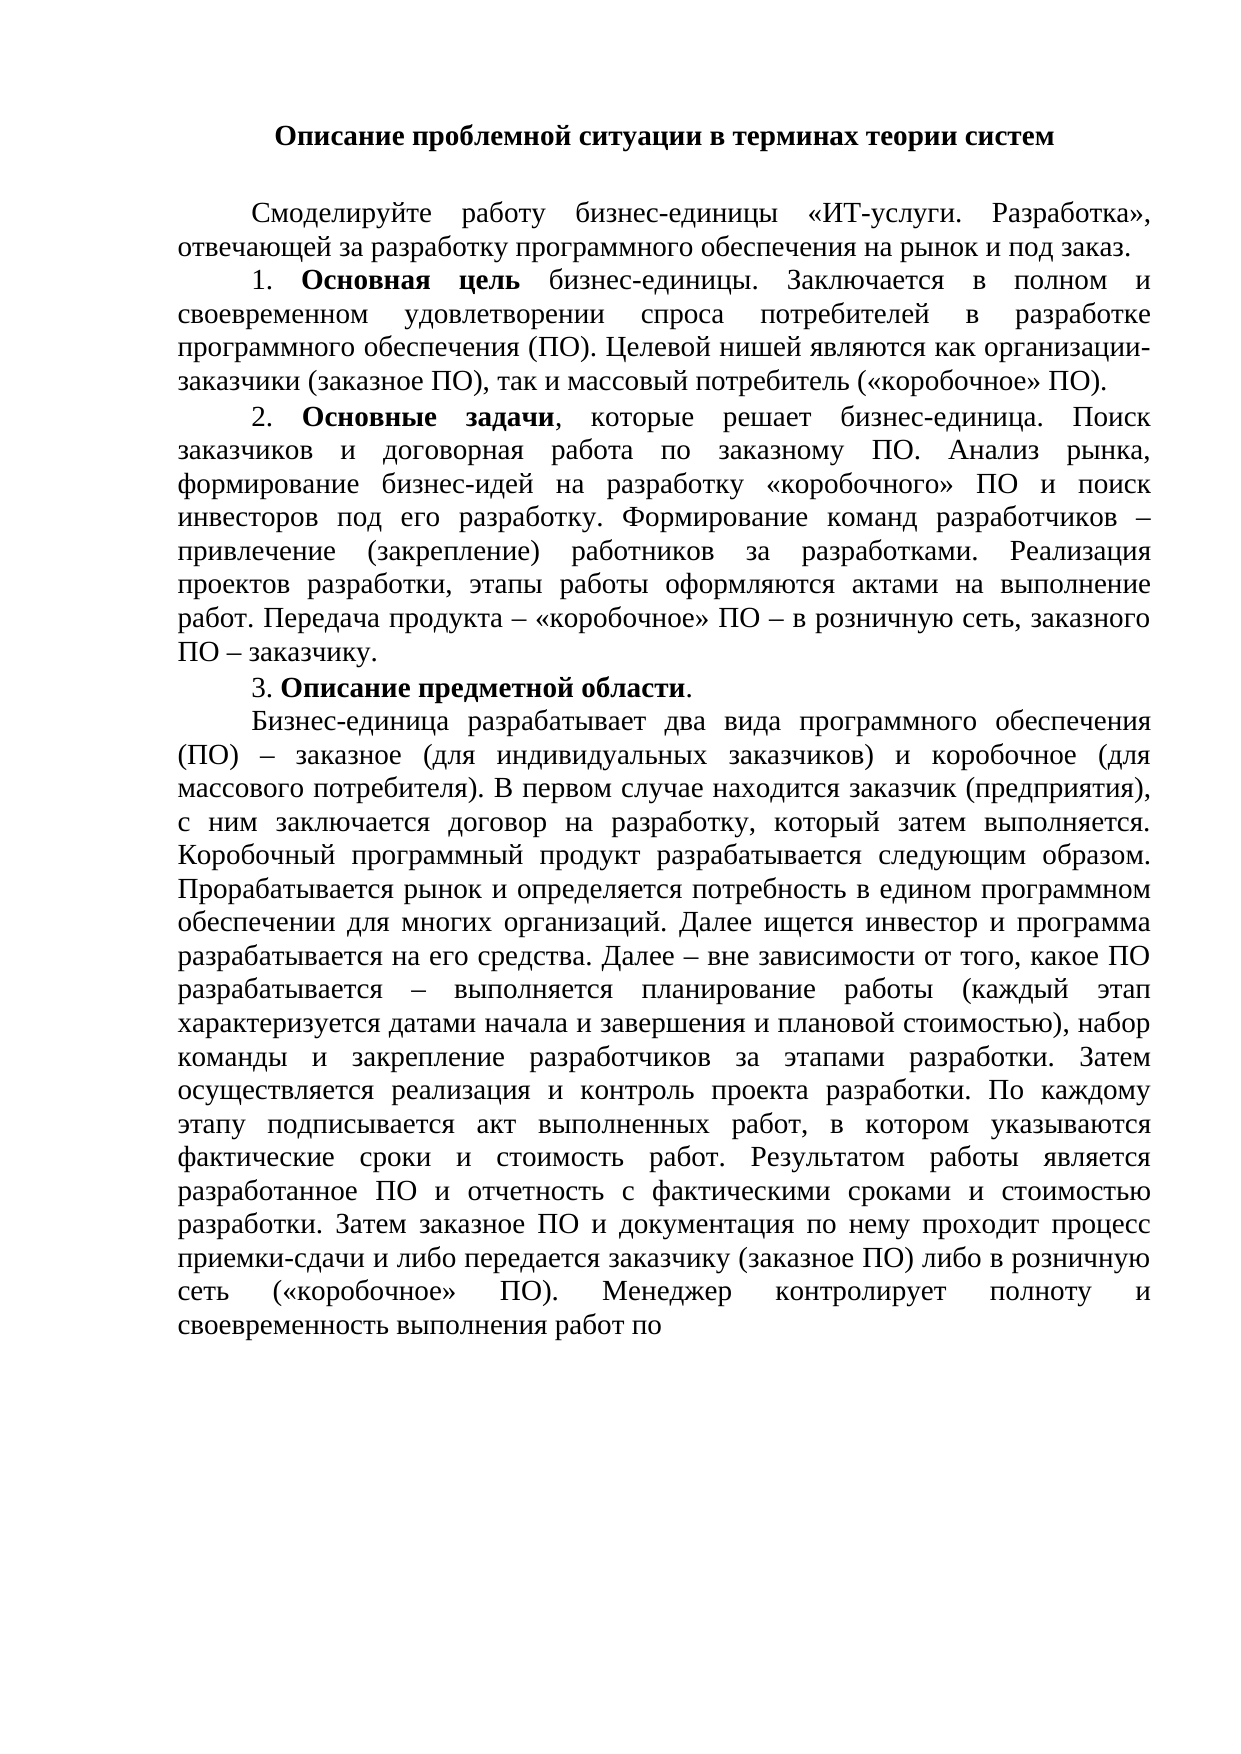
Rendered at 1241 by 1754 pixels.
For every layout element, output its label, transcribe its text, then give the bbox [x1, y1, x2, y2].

text 2. Основные задачи, которые решает бизнес-единица. Поиск заказчиков и договорная работа по заказному ПО. Анализ рынка, формирование бизнес-идей на разработку «коробочного» ПО и поиск инвесторов под его разработку. Формирование команд разработчиков – привлечение (закрепление) работников за разработками. Реализация проектов разработки, этапы работы оформляются актами на выполнение работ. Передача продукта – «коробочное» ПО – в розничную сеть, заказного ПО – заказчику. [177, 399, 1152, 667]
text 3. Описание предметной области. [177, 670, 1152, 703]
text Бизнес-единица разрабатывает два вида программного обеспечения (ПО) – заказное (для индивидуальных заказчиков) и коробочное (для массового потребителя). В первом случае находится заказчик (предприятия), с ним заключается договор на разработку, который затем выполняется. Коробочный программный продукт разрабатывается следующим образом. Прорабатывается рынок и определяется потребность в едином программном обеспечении для многих организаций. Далее ищется инвестор и программа разрабатывается на его средства. Далее – вне зависимости от того, какое ПО разрабатывается – выполняется планирование работы (каждый этап характеризуется датами начала и завершения и плановой стоимостью), набор команды и закрепление разработчиков за этапами разработки. Затем осуществляется реализация и контроль проекта разработки. По каждому этапу подписывается акт выполненных работ, в котором указываются фактические сроки и стоимость работ. Результатом работы является разработанное ПО и отчетность с фактическими сроками и стоимостью разработки. Затем заказное ПО и документация по нему проходит процесс приемки-сдачи и либо передается заказчику (заказное ПО) либо в розничную сеть («коробочное» ПО). Менеджер контролирует полноту и своевременность выполнения работ по [177, 703, 1152, 1341]
text 1. Основная цель бизнес-единицы. Заключается в полном и своевременном удовлетворении спроса потребителей в разработке программного обеспечения (ПО). Целевой нишей являются как организации-заказчики (заказное ПО), так и массовый потребитель («коробочное» ПО). [177, 262, 1152, 396]
text Описание проблемной ситуации в терминах теории систем [177, 118, 1152, 152]
text Смоделируйте работу бизнес-единицы «ИТ-услуги. Разработка», отвечающей за разработку программного обеспечения на рынок и под заказ. [177, 195, 1152, 262]
